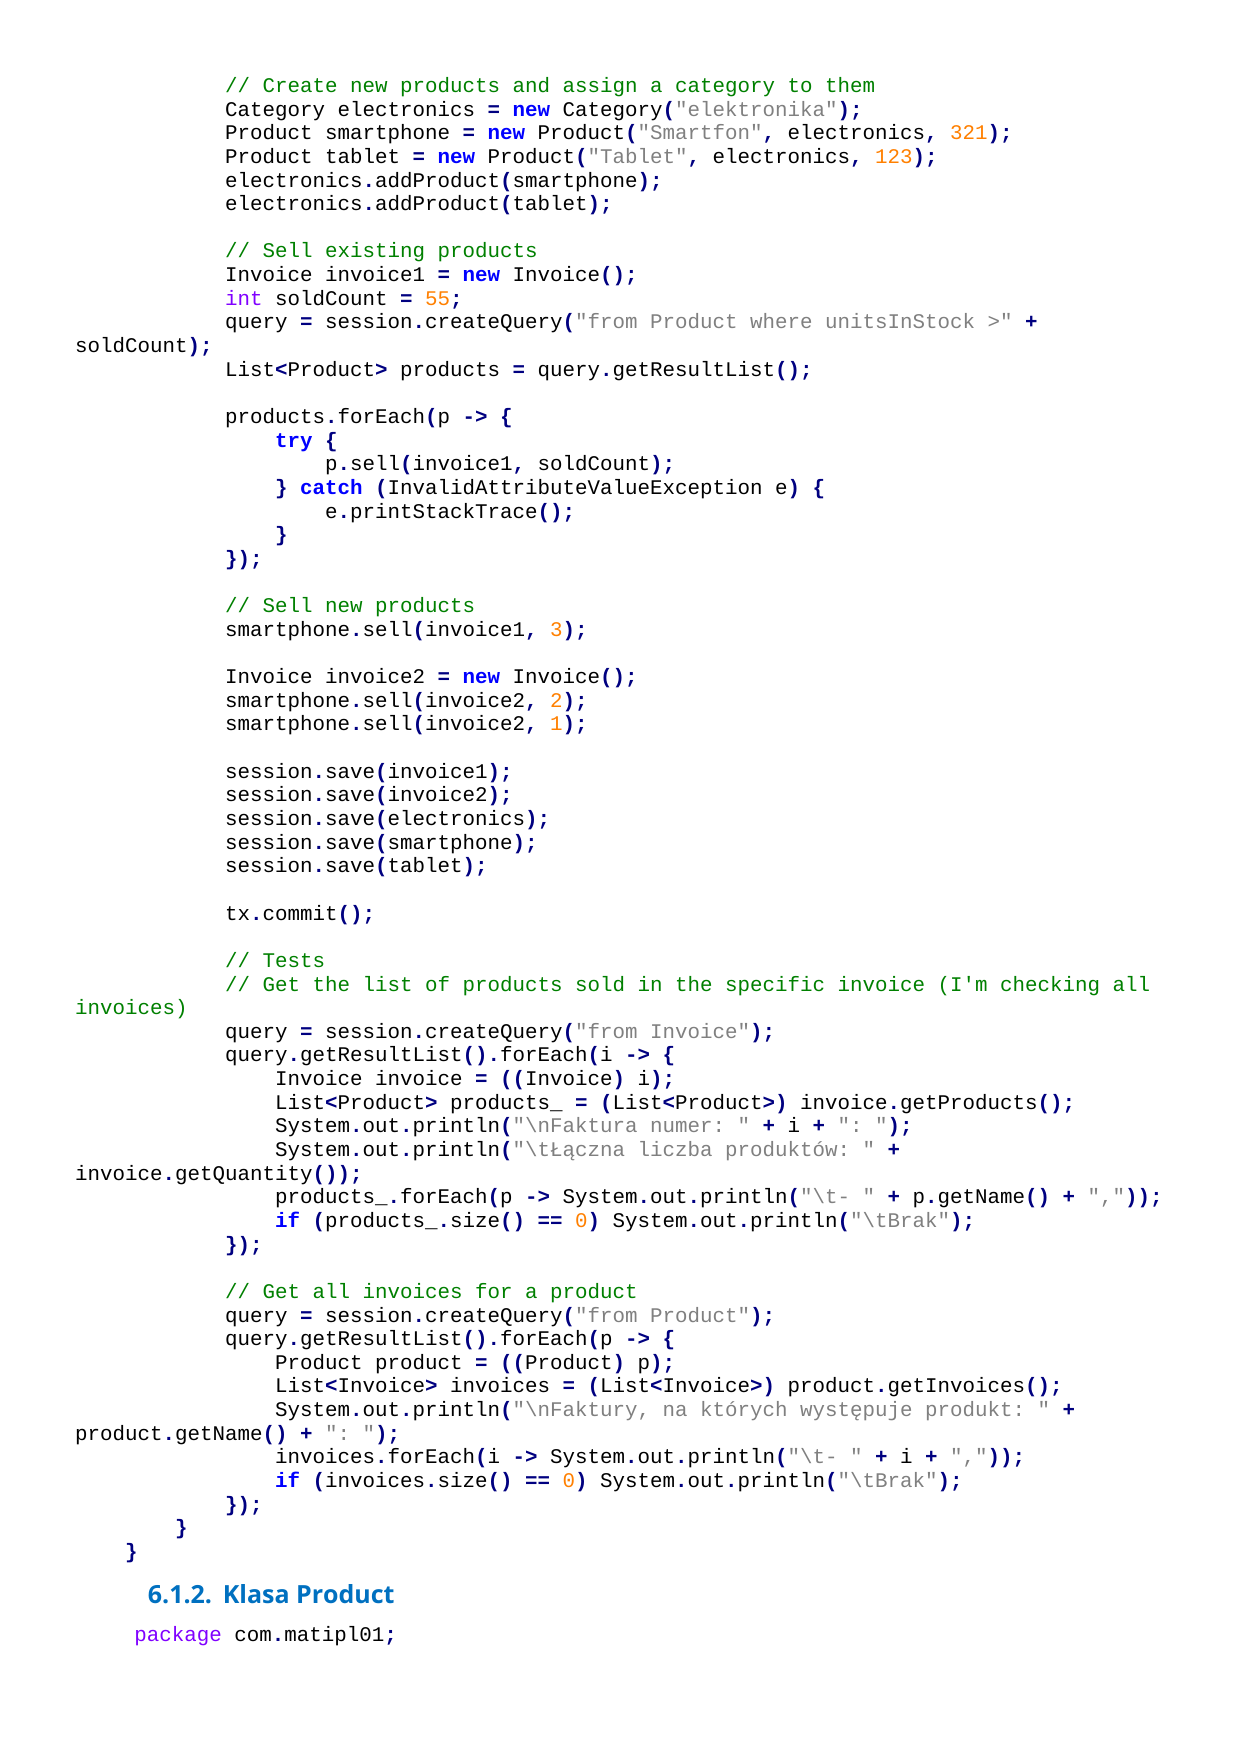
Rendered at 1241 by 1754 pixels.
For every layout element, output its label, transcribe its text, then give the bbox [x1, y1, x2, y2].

text smartphone.sell(invoice2, 1); [75, 713, 1165, 737]
text // Sell existing products [75, 241, 1165, 264]
text // Get the list of products sold in the specific invoice (I'm checking all invoices) [75, 973, 1165, 1021]
text }); [75, 1494, 1165, 1517]
text List<Invoice> invoices = (List<Invoice>) product.getInvoices(); [75, 1376, 1165, 1399]
text products_.forEach(p -> System.out.println("\t- " + p.getName() + ",")); [75, 1186, 1165, 1210]
text System.out.println("\nFaktury, na których występuje produkt: " + product.getName() + ": "); [75, 1399, 1165, 1446]
text } catch (InvalidAttributeValueException e) { [75, 477, 1165, 501]
text // Get all invoices for a product [75, 1281, 1165, 1304]
text query = session.createQuery("from Product where unitsInStock >" + soldCount); [75, 311, 1165, 359]
text smartphone.sell(invoice2, 2); [75, 690, 1165, 713]
text Invoice invoice1 = new Invoice(); [75, 264, 1165, 288]
text Product tablet = new Product("Tablet", electronics, 123); [75, 146, 1165, 169]
text electronics.addProduct(smartphone); [75, 169, 1165, 193]
text Category electronics = new Category("elektronika"); [75, 99, 1165, 122]
text smartphone.sell(invoice1, 3); [75, 619, 1165, 642]
text invoices.forEach(i -> System.out.println("\t- " + i + ",")); [75, 1446, 1165, 1470]
text } [75, 1541, 1165, 1565]
text session.save(electronics); [75, 808, 1165, 832]
text int soldCount = 55; [75, 288, 1165, 311]
text Product smartphone = new Product("Smartfon", electronics, 321); [75, 122, 1165, 146]
text products.forEach(p -> { [75, 406, 1165, 430]
text e.printStackTrace(); [75, 501, 1165, 524]
text if (invoices.size() == 0) System.out.println("\tBrak"); [75, 1470, 1165, 1494]
text query = session.createQuery("from Product"); [75, 1304, 1165, 1328]
text // Tests [75, 950, 1165, 973]
text System.out.println("\tŁączna liczba produktów: " + invoice.getQuantity()); [75, 1139, 1165, 1186]
text tx.commit(); [75, 903, 1165, 926]
text List<Product> products = query.getResultList(); [75, 359, 1165, 382]
text query.getResultList().forEach(p -> { [75, 1328, 1165, 1352]
text }); [75, 548, 1165, 572]
text } [75, 1517, 1165, 1541]
text query = session.createQuery("from Invoice"); [75, 1021, 1165, 1044]
text query.getResultList().forEach(i -> { [75, 1044, 1165, 1068]
text session.save(tablet); [75, 855, 1165, 879]
text if (products_.size() == 0) System.out.println("\tBrak"); [75, 1210, 1165, 1234]
text System.out.println("\nFaktura numer: " + i + ": "); [75, 1115, 1165, 1139]
text } [75, 524, 1165, 548]
text List<Product> products_ = (List<Product>) invoice.getProducts(); [75, 1092, 1165, 1115]
text Invoice invoice = ((Invoice) i); [75, 1068, 1165, 1092]
text }); [75, 1234, 1165, 1257]
text package com.matipl01; [134, 1624, 1165, 1647]
text electronics.addProduct(tablet); [75, 193, 1165, 217]
text session.save(invoice1); [75, 761, 1165, 784]
text Invoice invoice2 = new Invoice(); [75, 666, 1165, 690]
text session.save(invoice2); [75, 784, 1165, 808]
text // Create new products and assign a category to them [75, 75, 1165, 99]
text Product product = ((Product) p); [75, 1352, 1165, 1376]
subtitle Klasa Product [148, 1577, 1165, 1611]
text p.sell(invoice1, soldCount); [75, 453, 1165, 477]
text try { [75, 430, 1165, 453]
text session.save(smartphone); [75, 832, 1165, 855]
text // Sell new products [75, 595, 1165, 619]
